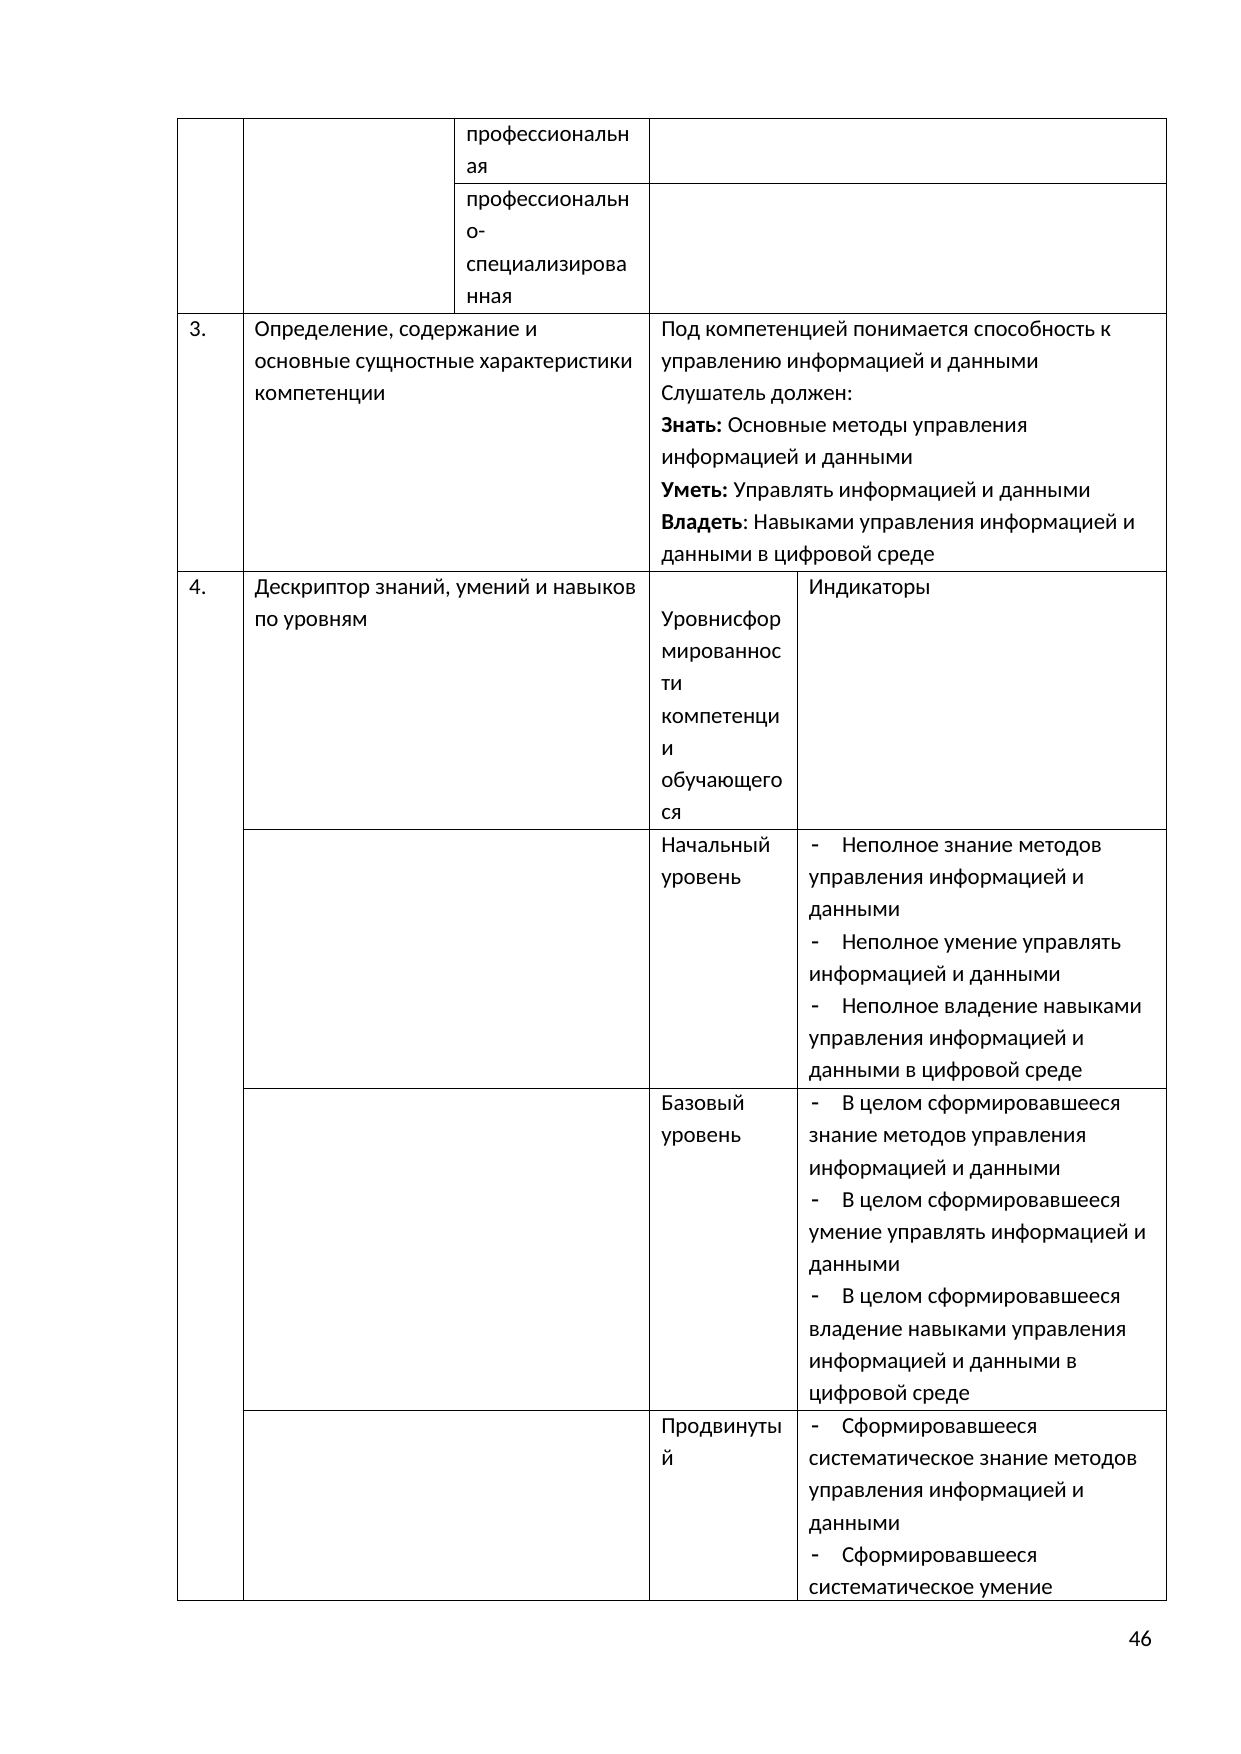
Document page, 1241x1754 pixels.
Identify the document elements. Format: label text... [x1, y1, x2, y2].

table_cell Определение, содержание и основные сущностные характеристики компетенции [244, 314, 649, 571]
table_cell Под компетенцией понимается способность к управлению информацией и данными Слушатель должен: Знать: Основные методы управления информацией и данными Уметь: Управлять информацией и данными Владеть: Навыками управления информацией и данными в цифровой среде [650, 314, 1166, 571]
table_cell [244, 830, 649, 1087]
table_cell Неполное знание методов управления информацией и данными Неполное умение управлять информацией и данными Неполное владение навыками управления информацией и данными в цифровой среде [798, 830, 1166, 1087]
table_cell [244, 1089, 649, 1410]
table_cell В целом сформировавшееся знание методов управления информацией и данными В целом сформировавшееся умение управлять информацией и данными В целом сформировавшееся владение навыками управления информацией и данными в цифровой среде [798, 1089, 1166, 1410]
table_cell [650, 572, 797, 829]
table_cell Индикаторы [798, 572, 1166, 829]
table_cell Продвинутый [650, 1411, 797, 1600]
table_cell Базовый уровень [650, 1089, 797, 1410]
table_cell Начальный уровень [650, 830, 797, 1087]
table_cell профессионально-специализированная [455, 184, 649, 313]
table_cell 4. [178, 572, 243, 1600]
table_cell Дескриптор знаний, умений и навыков по уровням [244, 572, 649, 829]
table_cell профессиональная [455, 119, 649, 183]
table_cell [244, 1411, 649, 1600]
table_cell [650, 119, 1166, 183]
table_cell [798, 1411, 1166, 1600]
table_cell [650, 184, 1166, 313]
table_cell 3. [178, 314, 243, 571]
